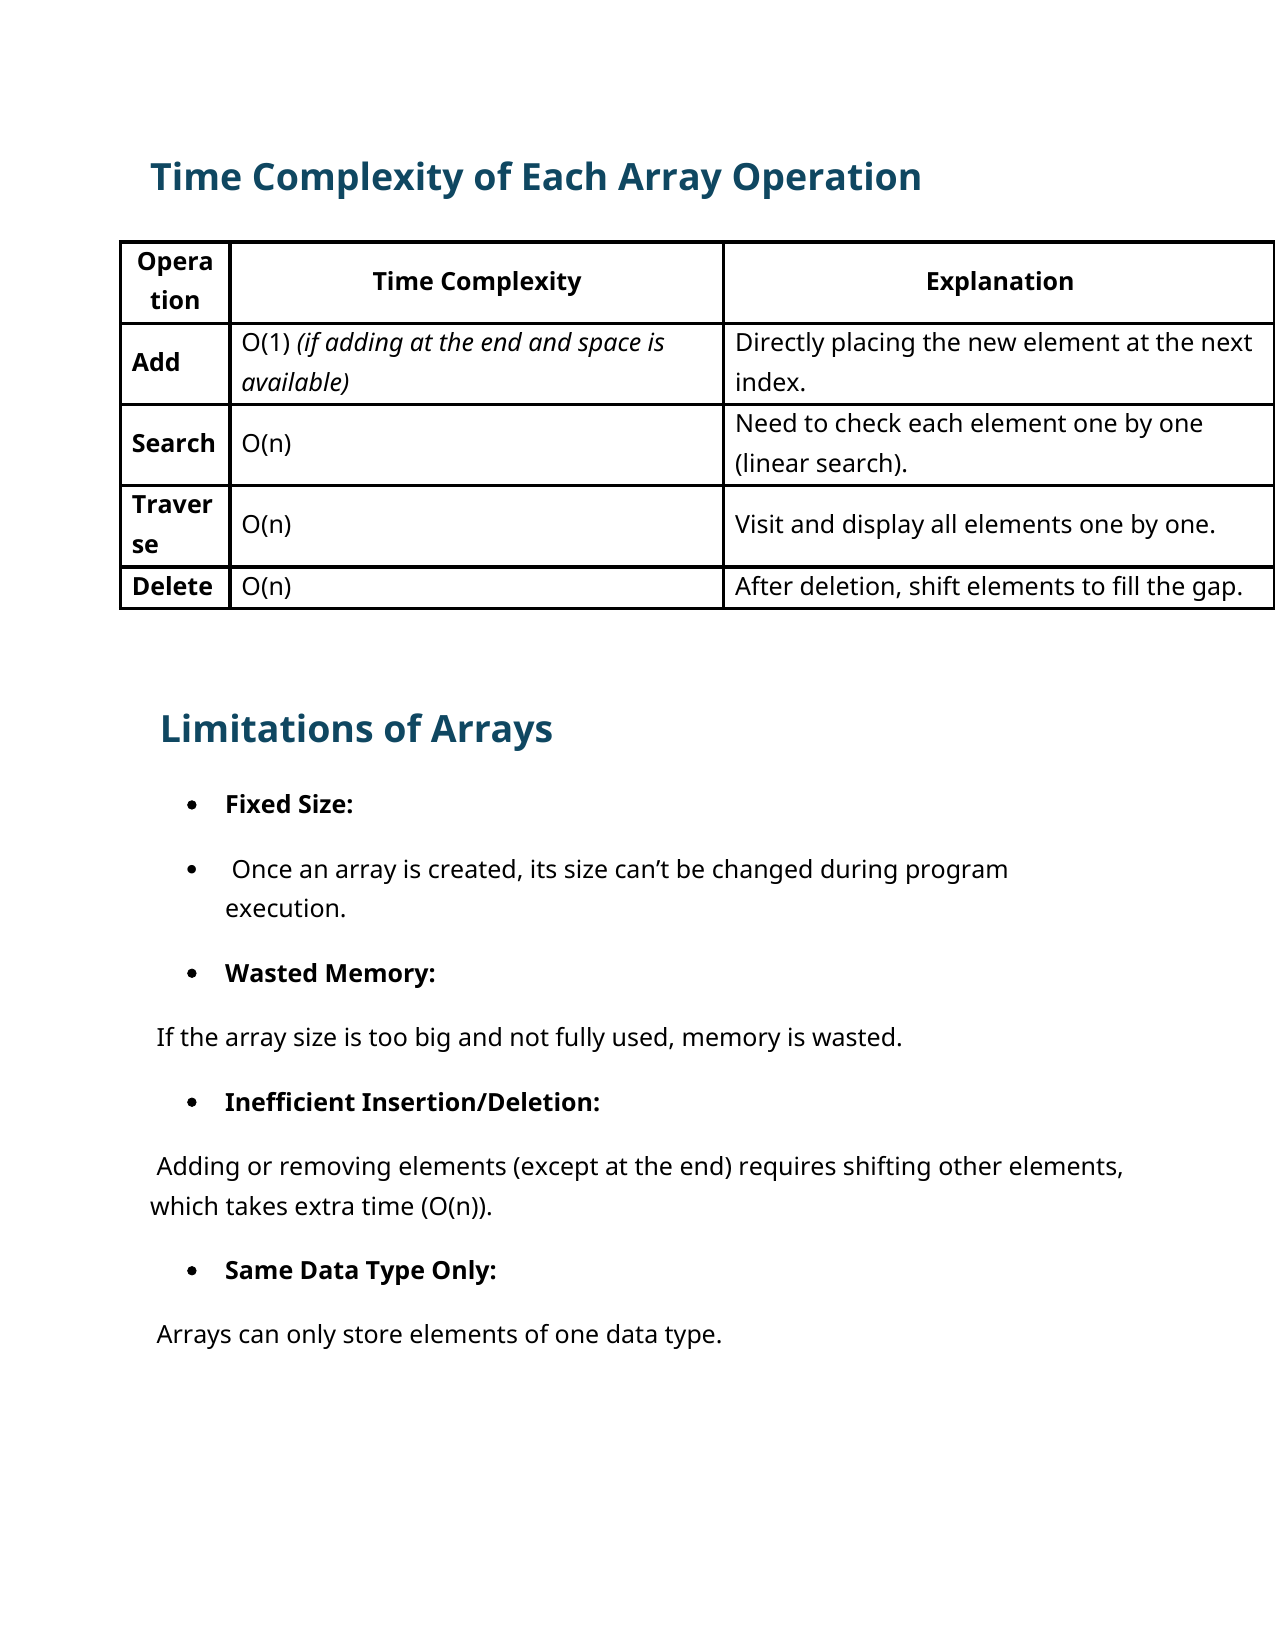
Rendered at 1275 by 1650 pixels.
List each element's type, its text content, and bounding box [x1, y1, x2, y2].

table_cell After deletion, shift elements to fill the gap. [725, 569, 1273, 607]
list Once an array is created, its size can’t be changed during program execution. [187, 851, 1125, 925]
text Arrays can only store elements of one data type. [150, 1317, 1125, 1351]
table_cell Search [122, 406, 228, 484]
table_header Operation [122, 244, 228, 322]
list Same Data Type Only: [187, 1253, 1125, 1287]
subtitle Time Complexity of Each Array Operation [150, 150, 1125, 201]
table_cell Directly placing the new element at the next index. [725, 325, 1273, 403]
table_header Explanation [725, 244, 1273, 322]
table_cell O(n) [232, 569, 722, 607]
table_cell Add [122, 325, 228, 403]
table_cell Visit and display all elements one by one. [725, 487, 1273, 565]
subtitle Limitations of Arrays [150, 703, 1125, 754]
text Adding or removing elements (except at the end) requires shifting other elements, which takes extra time (O(n)). [150, 1149, 1125, 1222]
table_cell O(n) [232, 487, 722, 565]
table_cell Delete [122, 569, 228, 607]
table_cell O(1) (if adding at the end and space is available) [232, 325, 722, 403]
text If the array size is too big and not fully used, memory is wasted. [150, 1020, 1125, 1054]
table_header Time Complexity [232, 244, 722, 322]
list Wasted Memory: [187, 955, 1125, 989]
table_cell O(n) [232, 406, 722, 484]
list Inefficient Insertion/Deletion: [187, 1084, 1125, 1118]
list Fixed Size: [187, 787, 1125, 821]
table_cell Need to check each element one by one (linear search). [725, 406, 1273, 484]
table_cell Traverse [122, 487, 228, 565]
